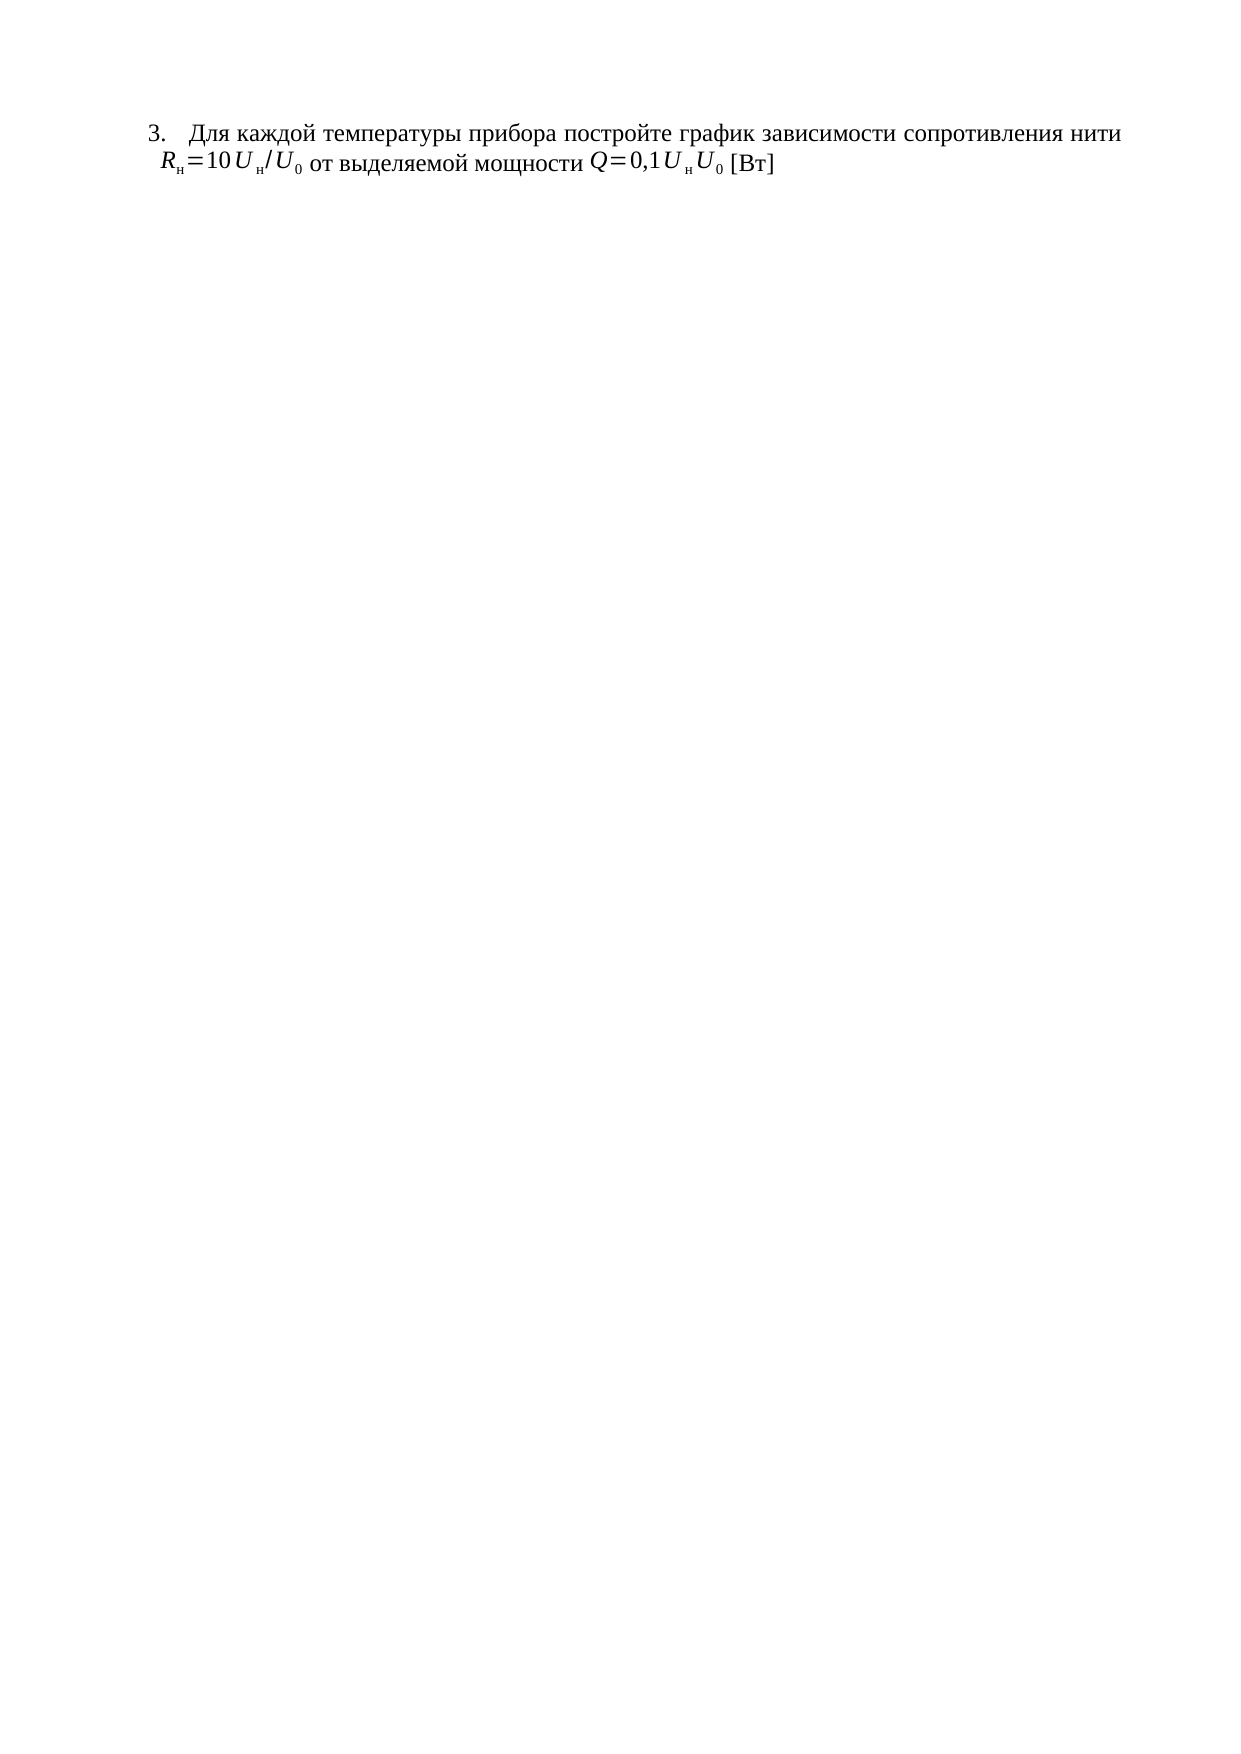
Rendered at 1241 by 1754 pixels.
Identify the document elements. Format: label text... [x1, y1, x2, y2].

list Для каждой температуры прибора постройте график зависимости сопротивления нити от выделяемой мощности [Вт] [148, 118, 1122, 178]
